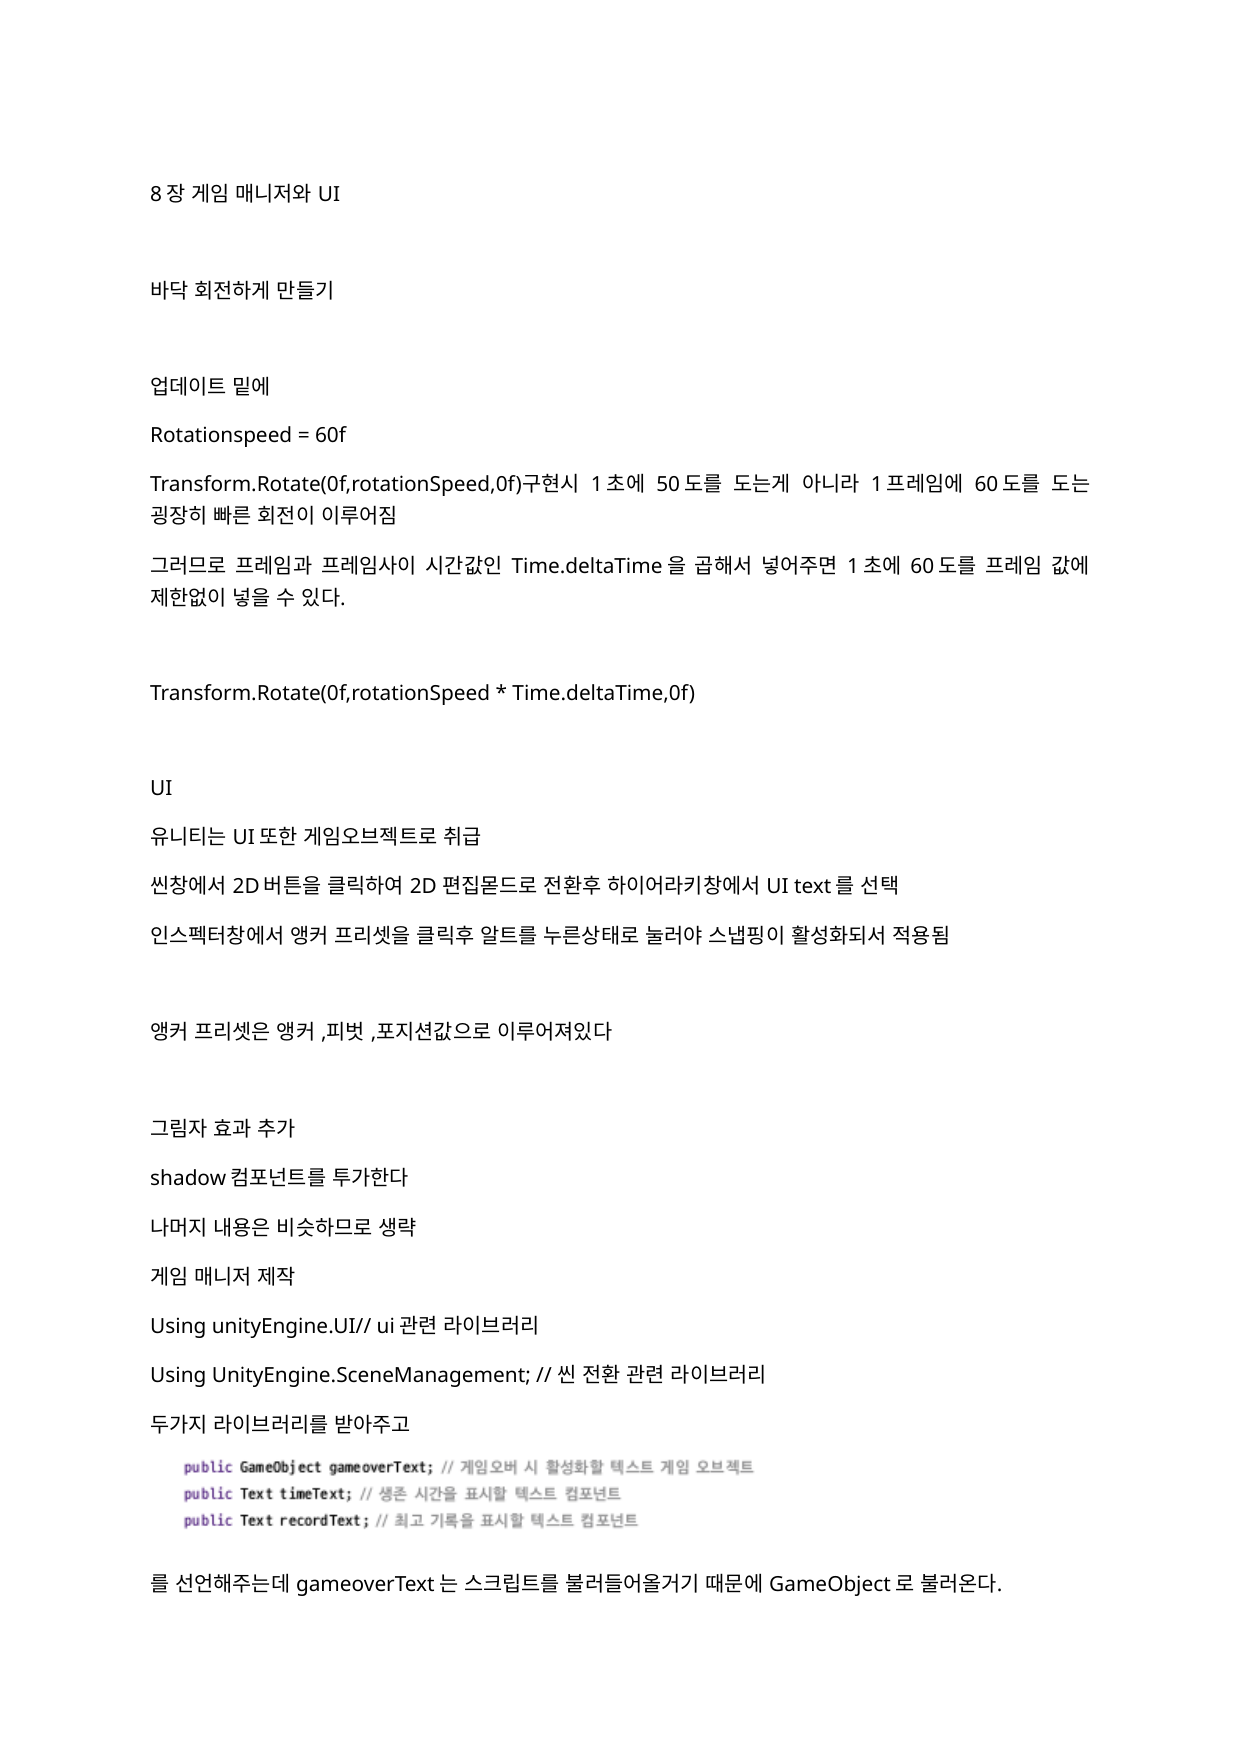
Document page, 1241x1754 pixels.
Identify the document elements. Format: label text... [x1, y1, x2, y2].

text Using UnityEngine.SceneManagement; // 씬 전환 관련 라이브러리 [150, 1359, 1090, 1389]
text 인스펙터창에서 앵커 프리셋을 클릭후 알트를 누른상태로 눌러야 스냅핑이 활성화되서 적용됨 [150, 919, 1090, 949]
text 유니티는 UI또한 게임오브젝트로 취급 [150, 820, 1090, 851]
text 씬창에서 2D버튼을 클릭하여 2D 편집몯드로 전환후 하이어라키창에서 UI text를 선택 [150, 869, 1090, 900]
text 그러므로 프레임과 프레임사이 시간값인 Time.deltaTime을 곱해서 넣어주면 1초에 60도를 프레임 값에 제한없이 넣을 수 있다. [150, 549, 1090, 612]
text 게임 매니저 제작 [150, 1260, 1090, 1290]
text Using unityEngine.UI// ui관련 라이브러리 [150, 1309, 1090, 1340]
text 앵커 프리셋은 앵커 ,피벗 ,포지션값으로 이루어져있다 [150, 1016, 1090, 1046]
text 두가지 라이브러리를 받아주고 [150, 1408, 1090, 1438]
text Transform.Rotate(0f,rotationSpeed,0f)구현시 1초에 50도를 도는게 아니라 1프레임에 60도를 도는 굉장히 빠른 회전이 이루어짐 [150, 467, 1090, 530]
text shadow컴포넌트를 투가한다 [150, 1161, 1090, 1192]
text 를 선언해주는데 gameoverText는 스크립트를 불러들어올거기 때문에 GameObject로 불러온다. [150, 1567, 1090, 1597]
text 8장 게임 매니저와 UI [150, 177, 1090, 207]
picture [150, 1457, 769, 1548]
text 그림자 효과 추가 [150, 1112, 1090, 1142]
text 바닥 회전하게 만들기 [150, 274, 1090, 304]
text Transform.Rotate(0f,rotationSpeed * Time.deltaTime,0f) [150, 678, 1090, 707]
text 나머지 내용은 비슷하므로 생략 [150, 1211, 1090, 1241]
text Rotationspeed = 60f [150, 420, 1090, 448]
text UI [150, 773, 1090, 801]
text 업데이트 밑에 [150, 370, 1090, 401]
